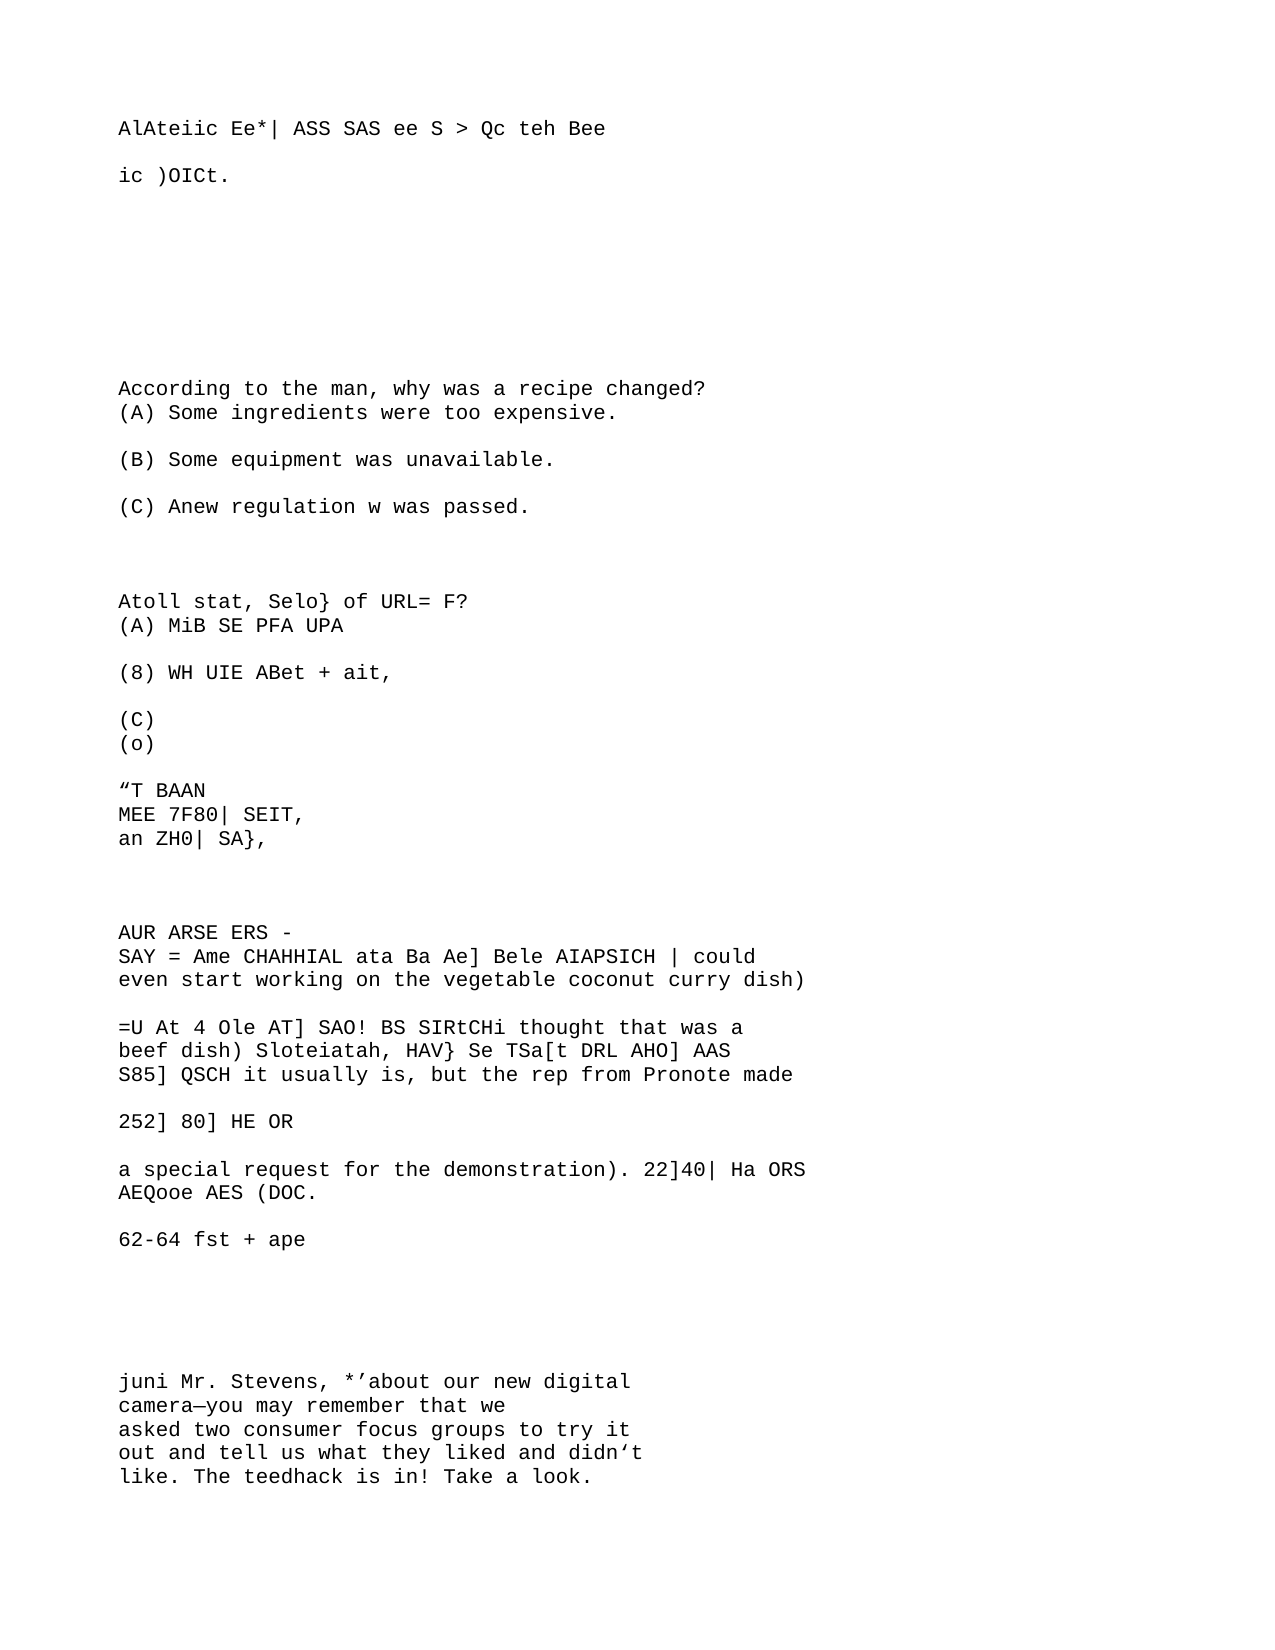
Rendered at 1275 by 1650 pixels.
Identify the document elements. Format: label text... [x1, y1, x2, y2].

text (8) WH UIE ABet + ait, [118, 662, 1157, 686]
text juni Mr. Stevens, *’about our new digital [118, 1371, 1157, 1395]
text (C) Anew regulation w was passed. [118, 496, 1157, 520]
text ic )OICt. [118, 165, 1157, 189]
text a special request for the demonstration). 22]40| Ha ORS [118, 1158, 1157, 1182]
text 252] 80] HE OR [118, 1111, 1157, 1135]
text (A) MiB SE PFA UPA [118, 615, 1157, 638]
text S85] QSCH it usually is, but the rep from Pronote made [118, 1064, 1157, 1088]
text AUR ARSE ERS - [118, 922, 1157, 946]
text an ZH0| SA}, [118, 827, 1157, 851]
text =U At 4 Ole AT] SAO! BS SIRtCHi thought that was a [118, 1017, 1157, 1040]
text asked two consumer focus groups to try it [118, 1419, 1157, 1442]
text 62-64 fst + ape [118, 1229, 1157, 1253]
text MEE 7F80| SEIT, [118, 804, 1157, 827]
text AlAteiic Ee*| ASS SAS ee S > Qc teh Bee [118, 118, 1157, 142]
text According to the man, why was a recipe changed? [118, 378, 1157, 402]
text out and tell us what they liked and didn‘t [118, 1442, 1157, 1466]
text (C) [118, 709, 1157, 733]
text like. The teedhack is in! Take a look. [118, 1466, 1157, 1489]
text (o) [118, 733, 1157, 757]
text even start working on the vegetable coconut curry dish) [118, 969, 1157, 993]
text Atoll stat, Selo} of URL= F? [118, 591, 1157, 615]
text AEQooe AES (DOC. [118, 1182, 1157, 1206]
text (B) Some equipment was unavailable. [118, 449, 1157, 473]
text (A) Some ingredients were too expensive. [118, 402, 1157, 426]
text “T BAAN [118, 780, 1157, 804]
text SAY = Ame CHAHHIAL ata Ba Ae] Bele AIAPSICH | could [118, 946, 1157, 969]
text beef dish) Sloteiatah, HAV} Se TSa[t DRL AHO] AAS [118, 1040, 1157, 1064]
text camera—you may remember that we [118, 1395, 1157, 1419]
